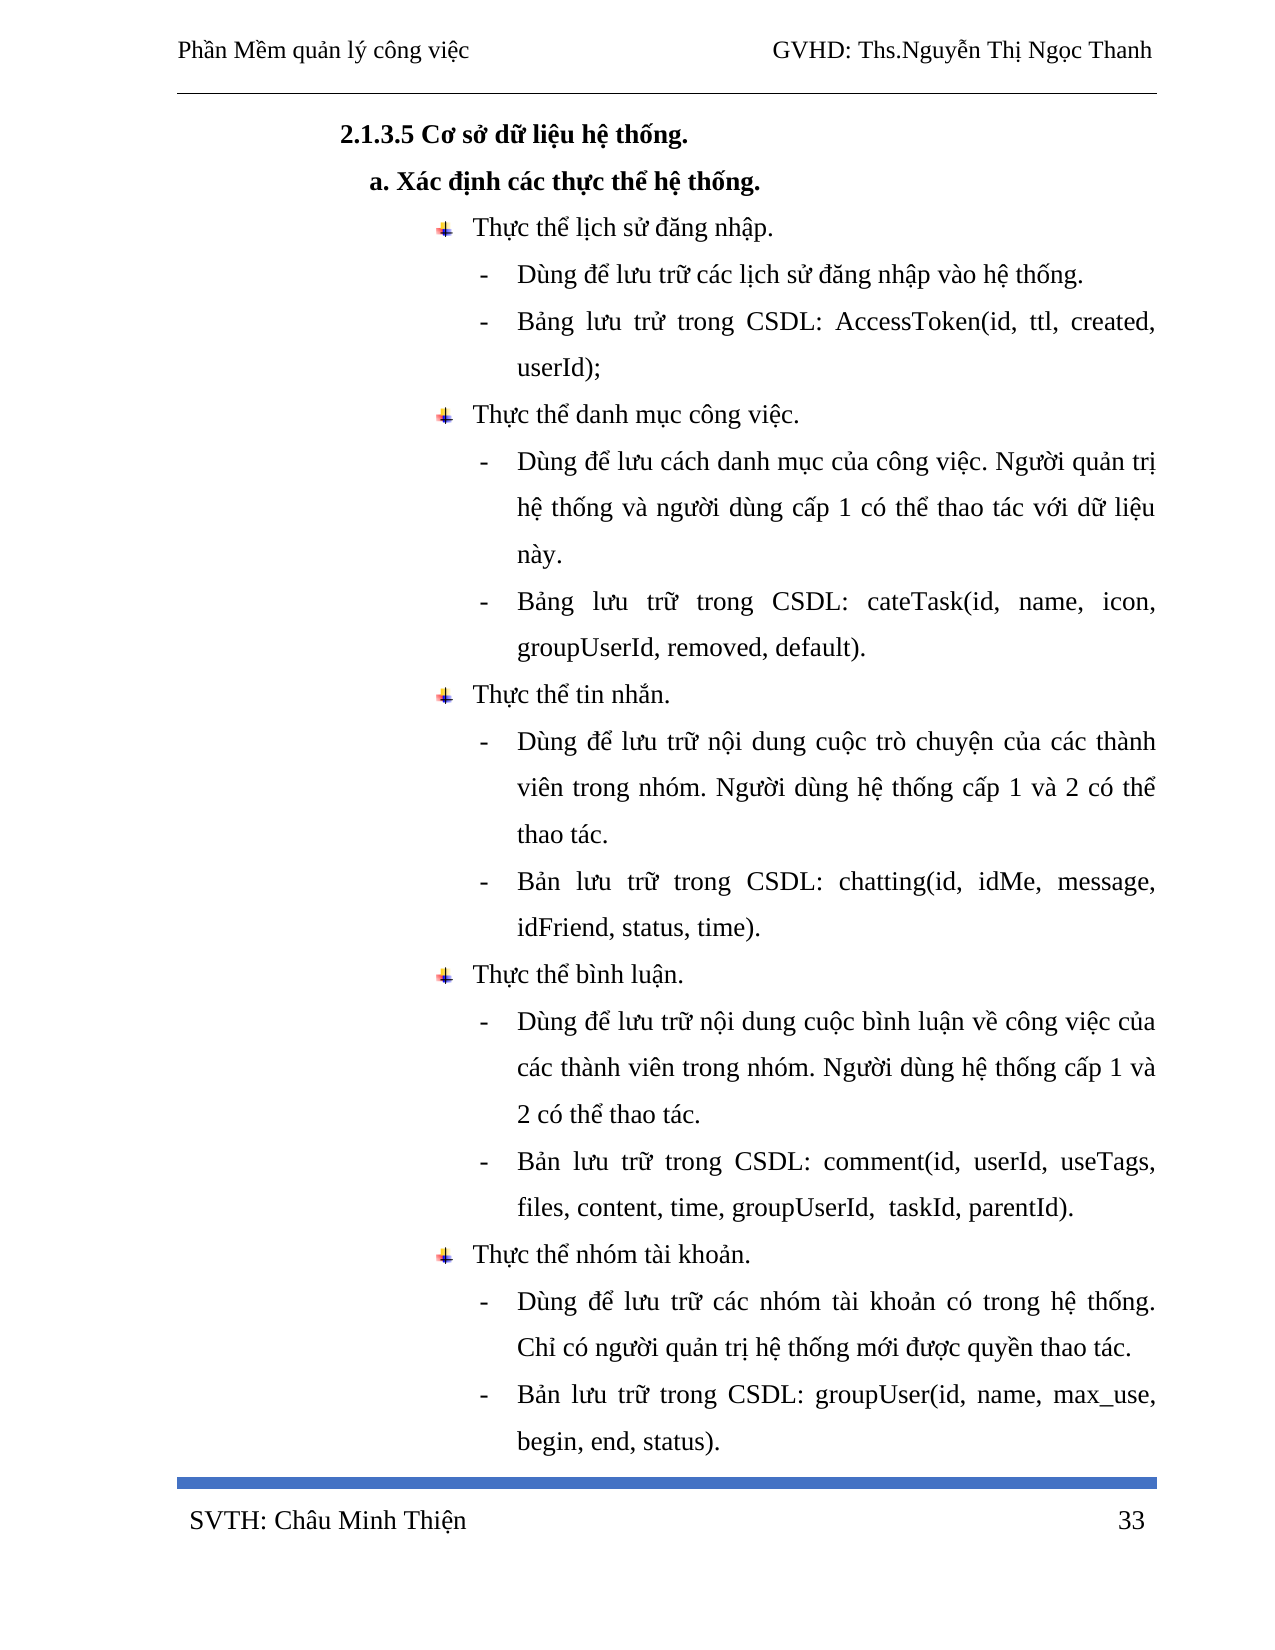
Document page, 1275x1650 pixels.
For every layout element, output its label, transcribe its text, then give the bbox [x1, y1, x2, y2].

list Dùng để lưu trữ các lịch sử đăng nhập vào hệ thống. [479, 258, 1157, 289]
list Thực thể bình luận. [435, 958, 1157, 989]
list Thực thể tin nhắn. [435, 678, 1157, 709]
list Thực thể danh mục công việc. [435, 398, 1157, 429]
list 2.1.3.5 Cơ sở dữ liệu hệ thống. [340, 118, 1157, 149]
picture [436, 966, 453, 984]
list Bản lưu trữ trong CSDL: chatting(id, idMe, message, idFriend, status, time). [479, 865, 1157, 943]
list Bảng lưu trữ trong CSDL: cateTask(id, name, icon, groupUserId, removed, default). [479, 585, 1157, 663]
list Dùng để lưu trữ nội dung cuộc trò chuyện của các thành viên trong nhóm. Người dùng hệ thống cấp 1 và 2 có thể thao tác. [479, 725, 1157, 849]
picture [436, 220, 453, 237]
list a. Xác định các thực thể hệ thống. [369, 165, 1157, 196]
list Bản lưu trữ trong CSDL: comment(id, userId, useTags, files, content, time, groupUserId, taskId, parentId). [479, 1145, 1157, 1223]
list Dùng để lưu trữ nội dung cuộc bình luận về công việc của các thành viên trong nhóm. Người dùng hệ thống cấp 1 và 2 có thể thao tác. [479, 1005, 1157, 1129]
list Bản lưu trữ trong CSDL: groupUser(id, name, max_use, begin, end, status). [479, 1378, 1157, 1456]
picture [436, 1246, 453, 1264]
list Bảng lưu trử trong CSDL: AccessToken(id, ttl, created, userId); [479, 305, 1157, 383]
list Thực thể lịch sử đăng nhập. [435, 211, 1157, 243]
list Dùng để lưu cách danh mục của công việc. Người quản trị hệ thống và người dùng cấp 1 có thể thao tác với dữ liệu này. [479, 445, 1157, 569]
picture [436, 686, 453, 704]
picture [436, 406, 453, 424]
list Thực thể nhóm tài khoản. [435, 1238, 1157, 1269]
list Dùng để lưu trữ các nhóm tài khoản có trong hệ thống. Chỉ có người quản trị hệ thống mới được quyền thao tác. [479, 1285, 1157, 1363]
